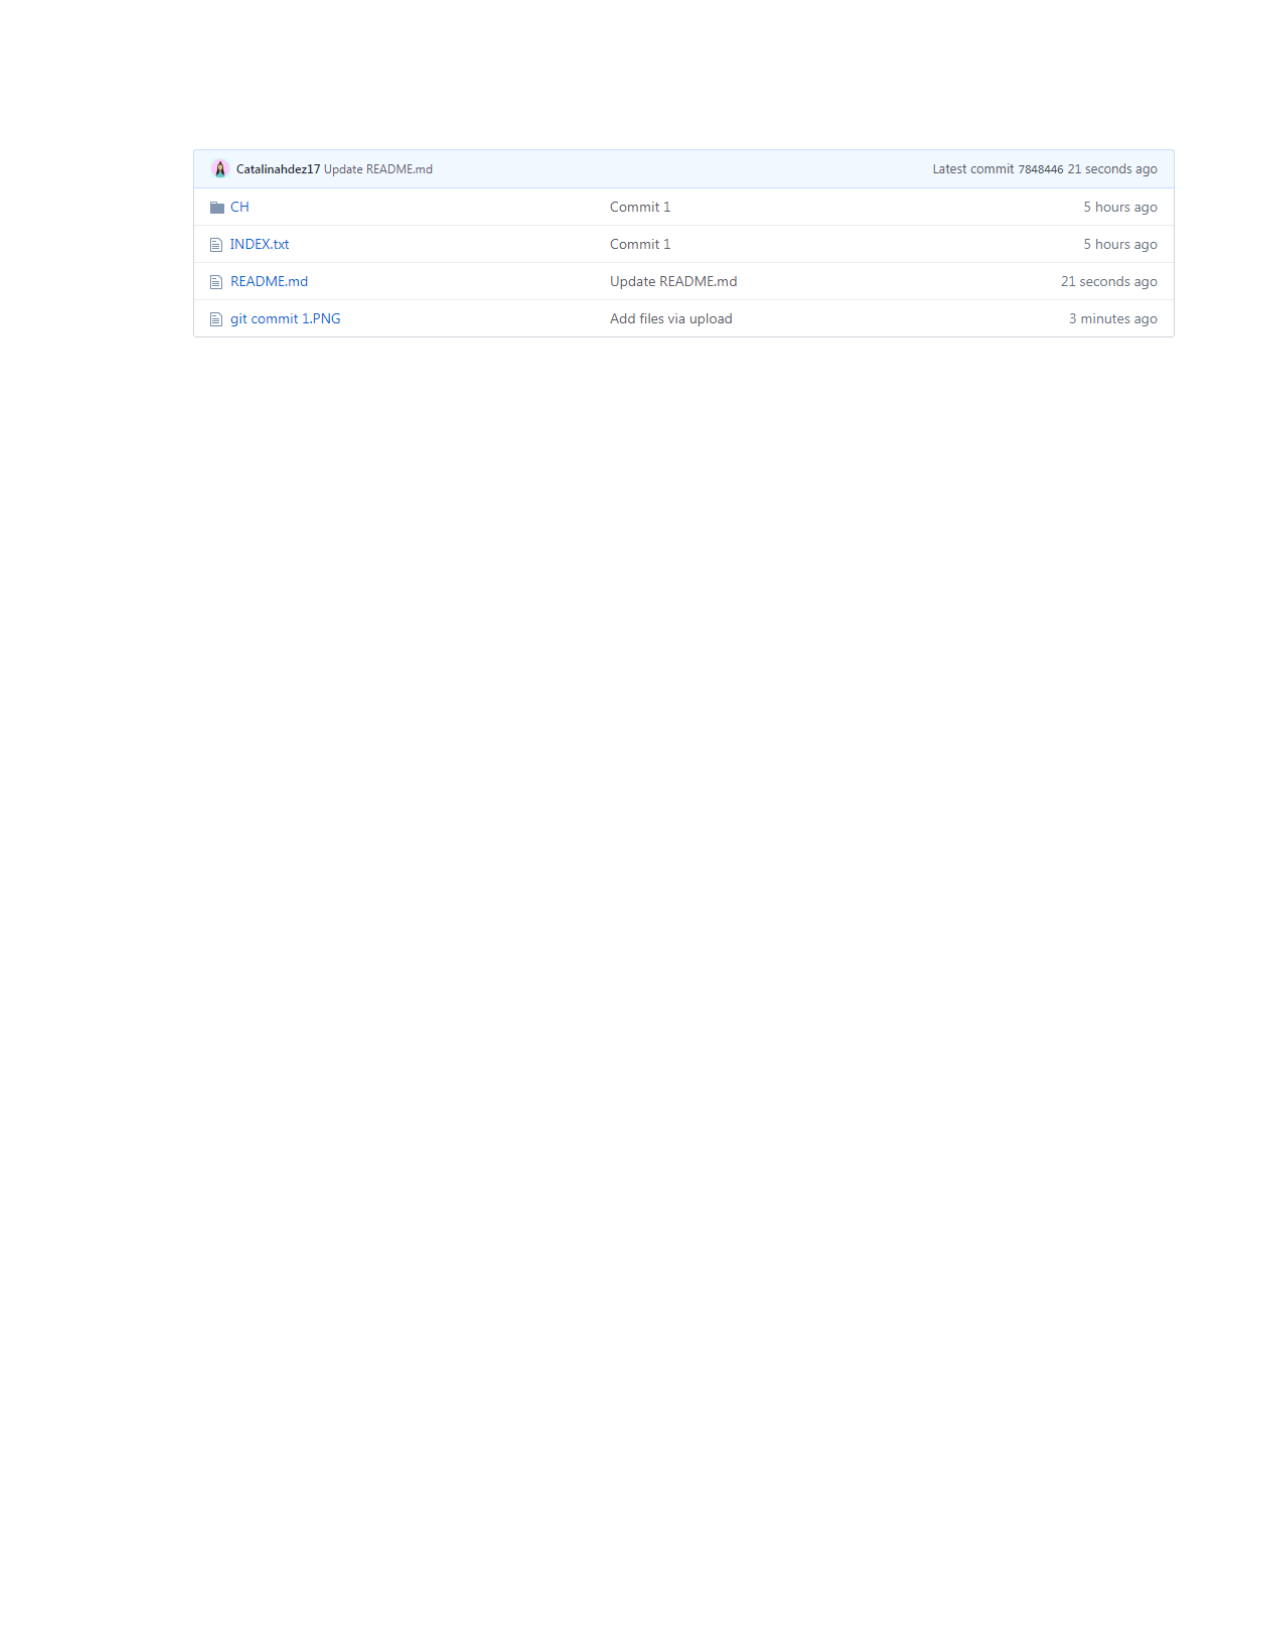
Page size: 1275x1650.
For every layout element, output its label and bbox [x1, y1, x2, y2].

picture [177, 147, 1190, 345]
